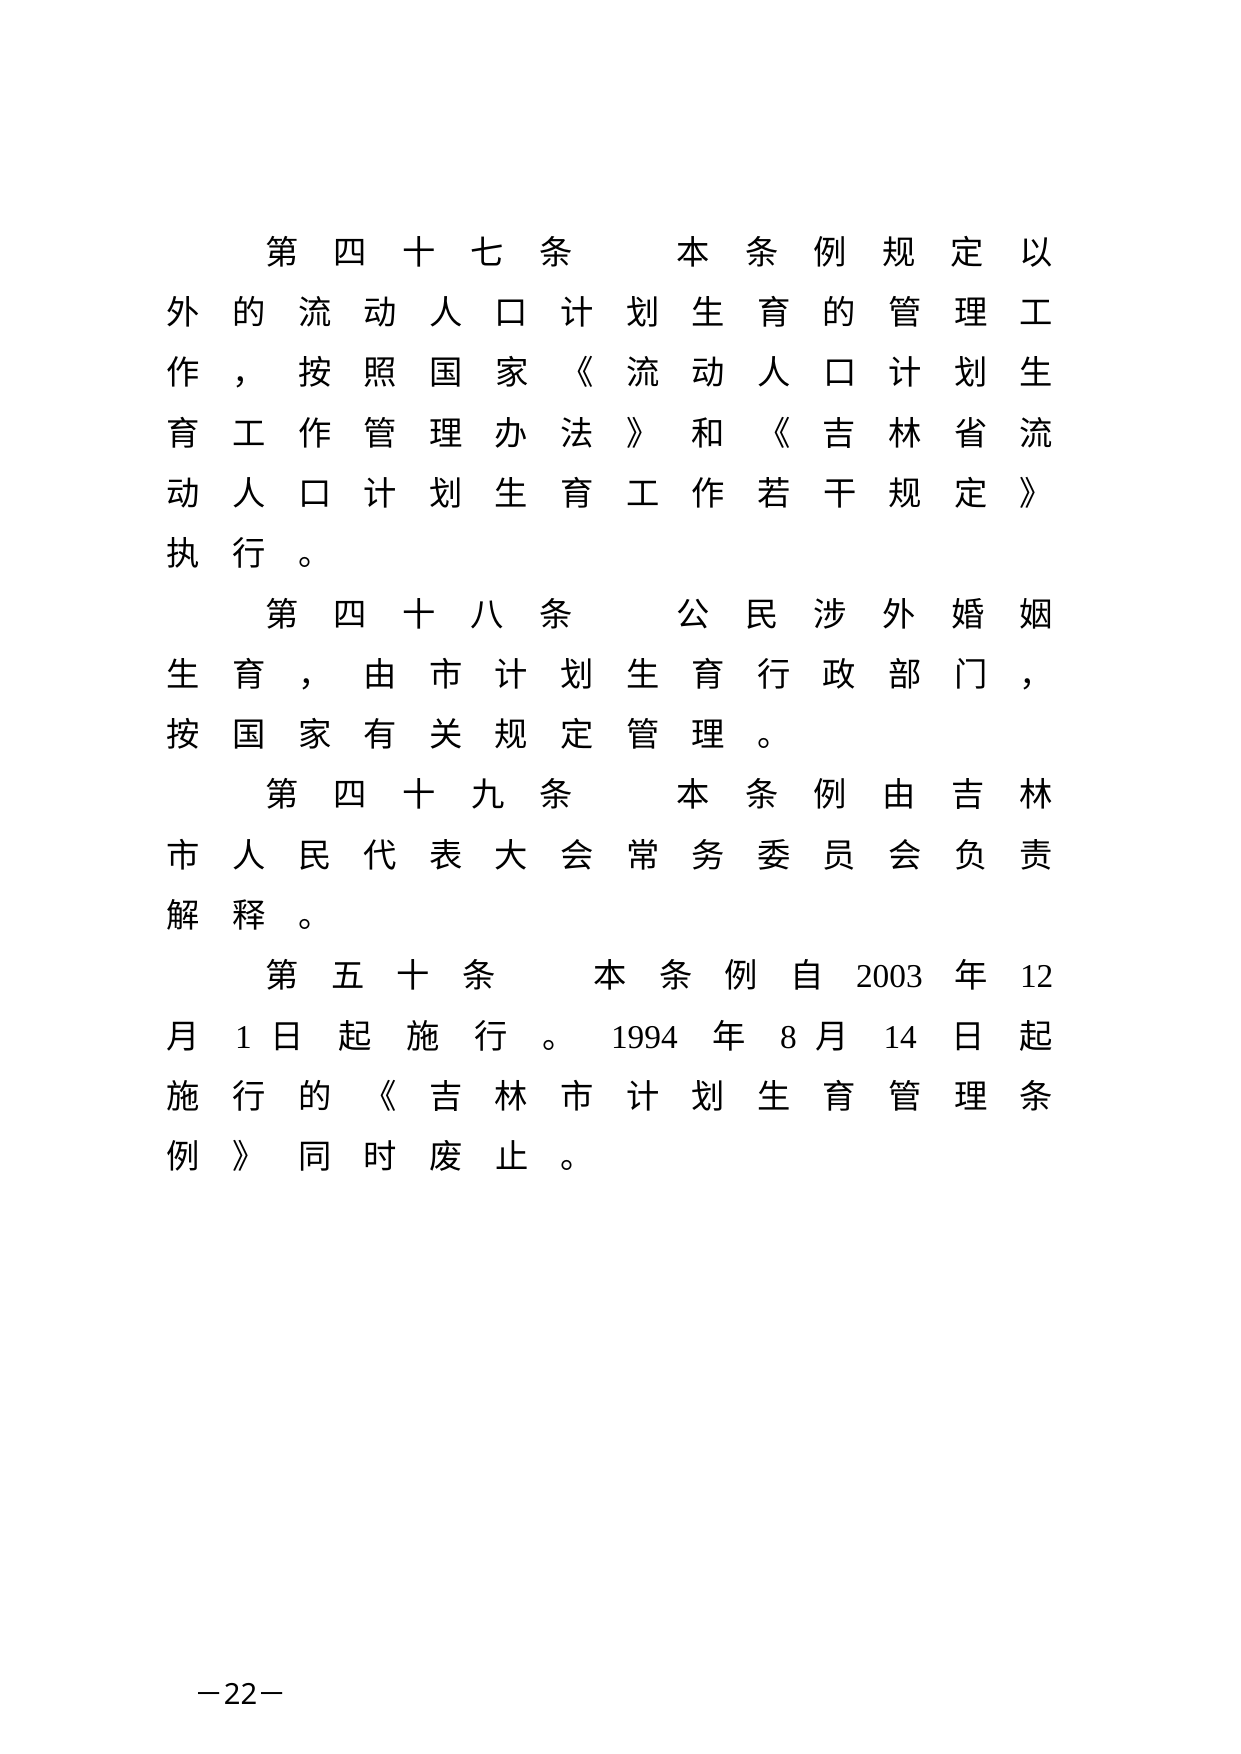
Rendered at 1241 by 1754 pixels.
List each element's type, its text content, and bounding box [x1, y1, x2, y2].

text 第四十九条 本条例由吉林市人民代表大会常务委员会负责解释。 [167, 762, 1085, 943]
text 第五十条 本条例自2003年12月1日起施行。1994年8月14日起施行的《吉林市计划生育管理条例》同时废止。 [167, 943, 1085, 1184]
text 第四十七条 本条例规定以外的流动人口计划生育的管理工作，按照国家《流动人口计划生育工作管理办法》和《吉林省流动人口计划生育工作若干规定》执行。 [167, 219, 1085, 581]
text 第四十八条 公民涉外婚姻生育，由市计划生育行政部门，按国家有关规定管理。 [167, 581, 1085, 762]
